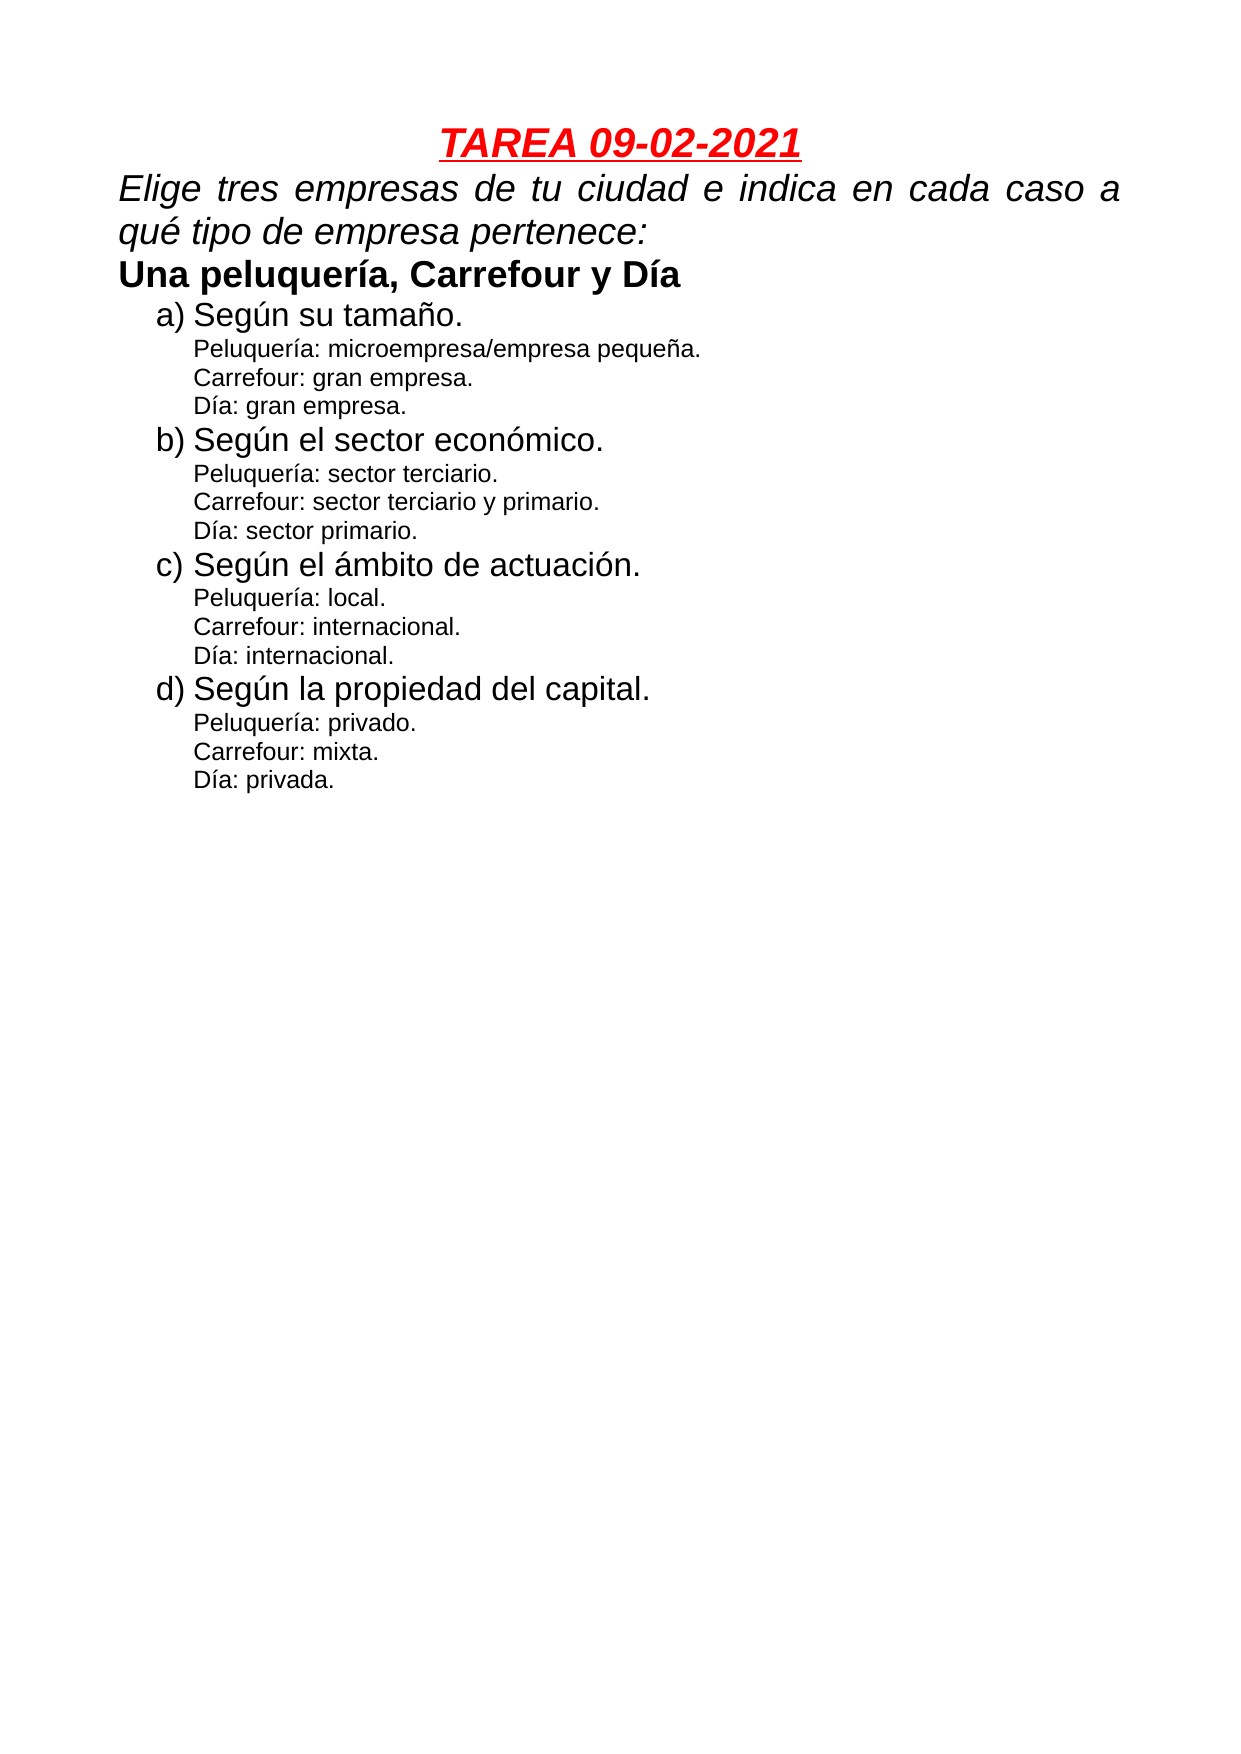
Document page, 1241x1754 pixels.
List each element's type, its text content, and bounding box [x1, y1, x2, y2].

list Según la propiedad del capital. [156, 669, 1122, 708]
list Carrefour: sector terciario y primario. [193, 487, 1122, 516]
list Peluquería: local. [193, 583, 1122, 612]
list Peluquería: microempresa/empresa pequeña. [193, 334, 1122, 363]
list Carrefour: gran empresa. [193, 363, 1122, 391]
list Según el sector económico. [156, 420, 1122, 458]
list Día: internacional. [193, 641, 1122, 669]
list Carrefour: mixta. [193, 737, 1122, 765]
list Carrefour: internacional. [193, 612, 1122, 641]
list Día: privada. [193, 765, 1122, 794]
list Según su tamaño. [156, 295, 1122, 334]
list Peluquería: privado. [193, 708, 1122, 737]
text Elige tres empresas de tu ciudad e indica en cada caso a qué tipo de empresa pertenece: [118, 166, 1122, 252]
list Según el ámbito de actuación. [156, 545, 1122, 583]
list Día: gran empresa. [193, 391, 1122, 420]
list Peluquería: sector terciario. [193, 458, 1122, 487]
list Día: sector primario. [193, 516, 1122, 545]
text Una peluquería, Carrefour y Día [118, 252, 1122, 295]
text TAREA 09-02-2021 [118, 118, 1122, 166]
